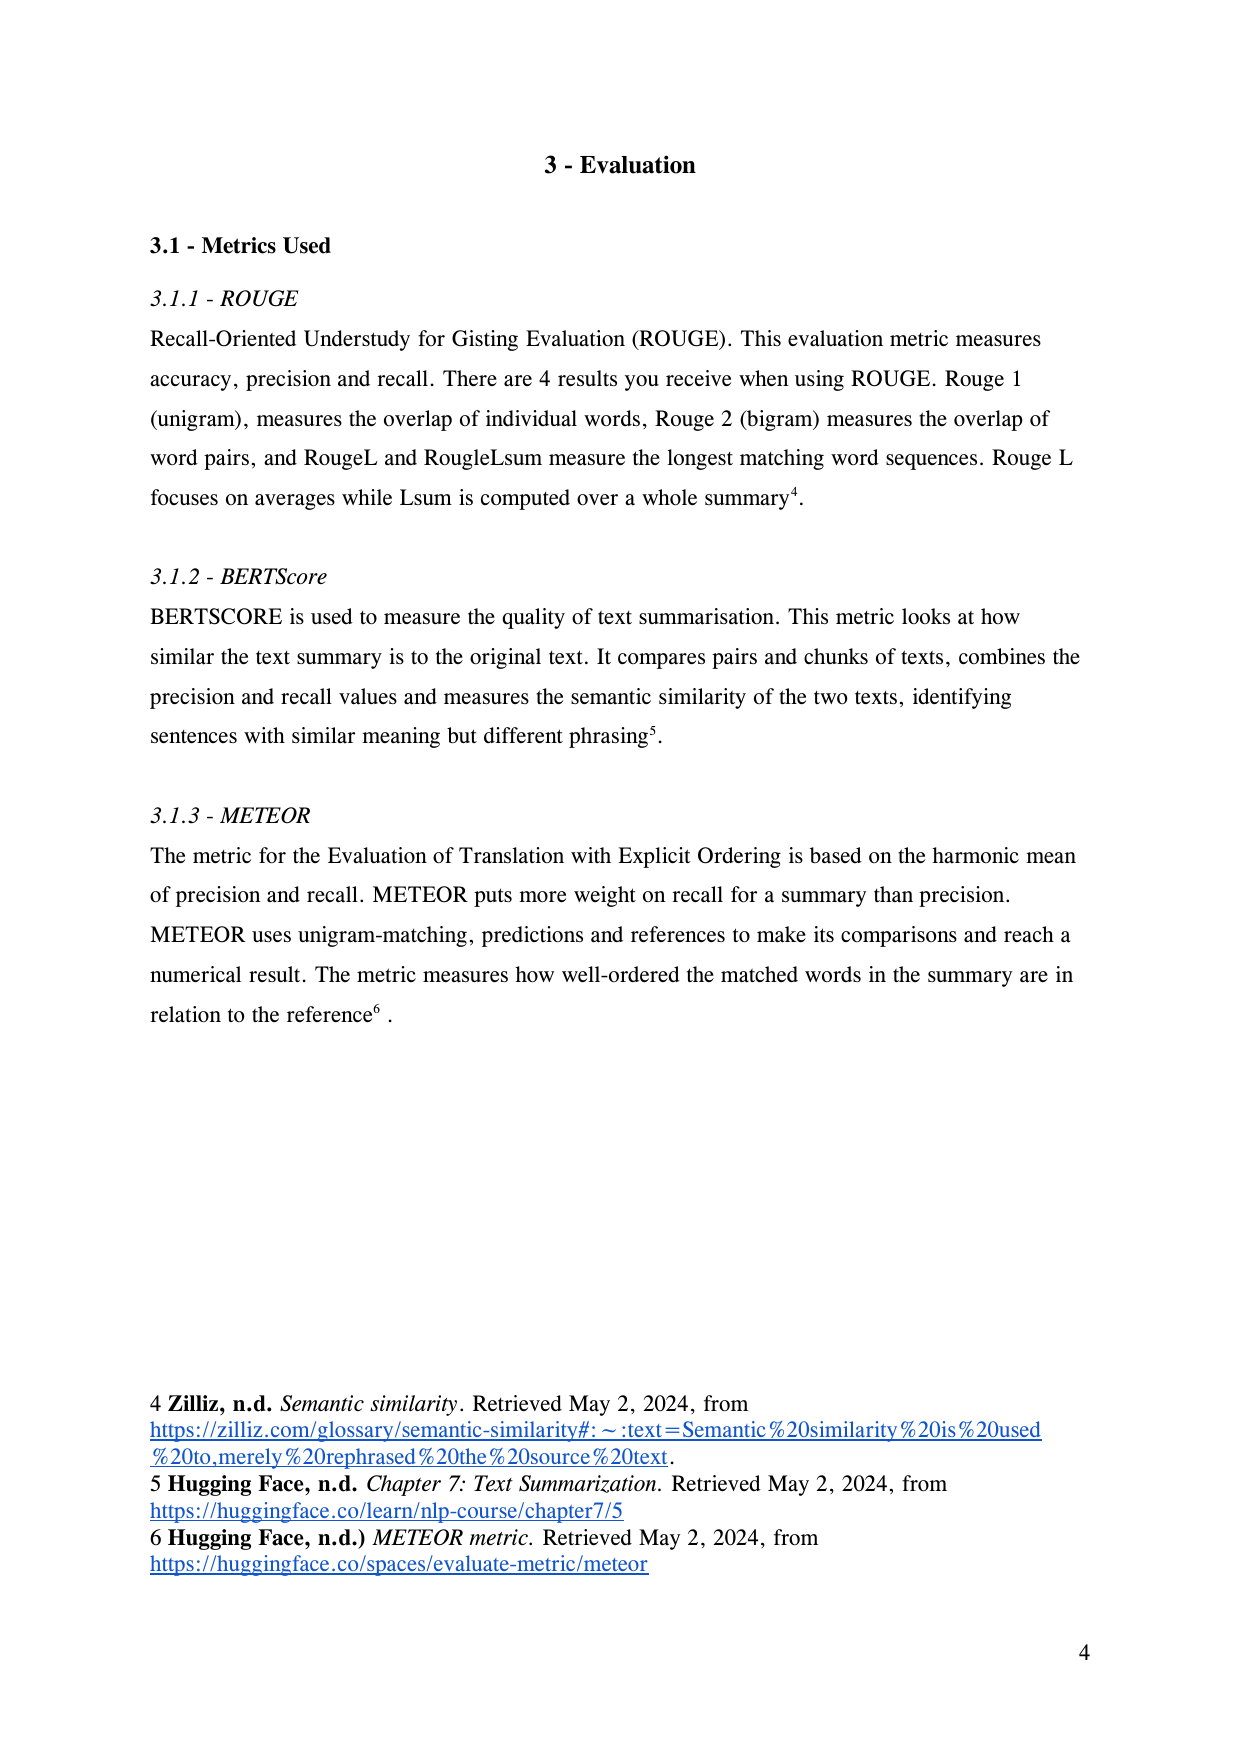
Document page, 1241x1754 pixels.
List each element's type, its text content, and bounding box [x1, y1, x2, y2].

subtitle 3.1.1 - ROUGE [150, 286, 1090, 312]
text BERTSCORE is used to measure the quality of text summarisation. This metric looks at how similar the text summary is to the original text. It compares pairs and chunks of texts, combines the precision and recall values and measures the semantic similarity of the two texts, identifying sentences with similar meaning but different phrasing. [150, 604, 1090, 749]
subtitle 3.1.2 - BERTScore [150, 564, 1090, 591]
text Recall-Oriented Understudy for Gisting Evaluation (ROUGE). This evaluation metric measures accuracy, precision and recall. There are 4 results you receive when using ROUGE. Rouge 1 (unigram), measures the overlap of individual words, Rouge 2 (bigram) measures the overlap of word pairs, and RougeL and RougleLsum measure the longest matching word sequences. Rouge L focuses on averages while Lsum is computed over a whole summary. [150, 326, 1090, 511]
subtitle 3 - Evaluation [150, 150, 1090, 180]
subtitle 3.1 - Metrics Used [150, 232, 1090, 260]
subtitle 3.1.3 - METEOR [150, 802, 1090, 829]
text The metric for the Evaluation of Translation with Explicit Ordering is based on the harmonic mean of precision and recall. METEOR puts more weight on recall for a summary than precision. METEOR uses unigram-matching, predictions and references to make its comparisons and reach a numerical result. The metric measures how well-ordered the matched words in the summary are in relation to the reference . [150, 842, 1090, 1028]
